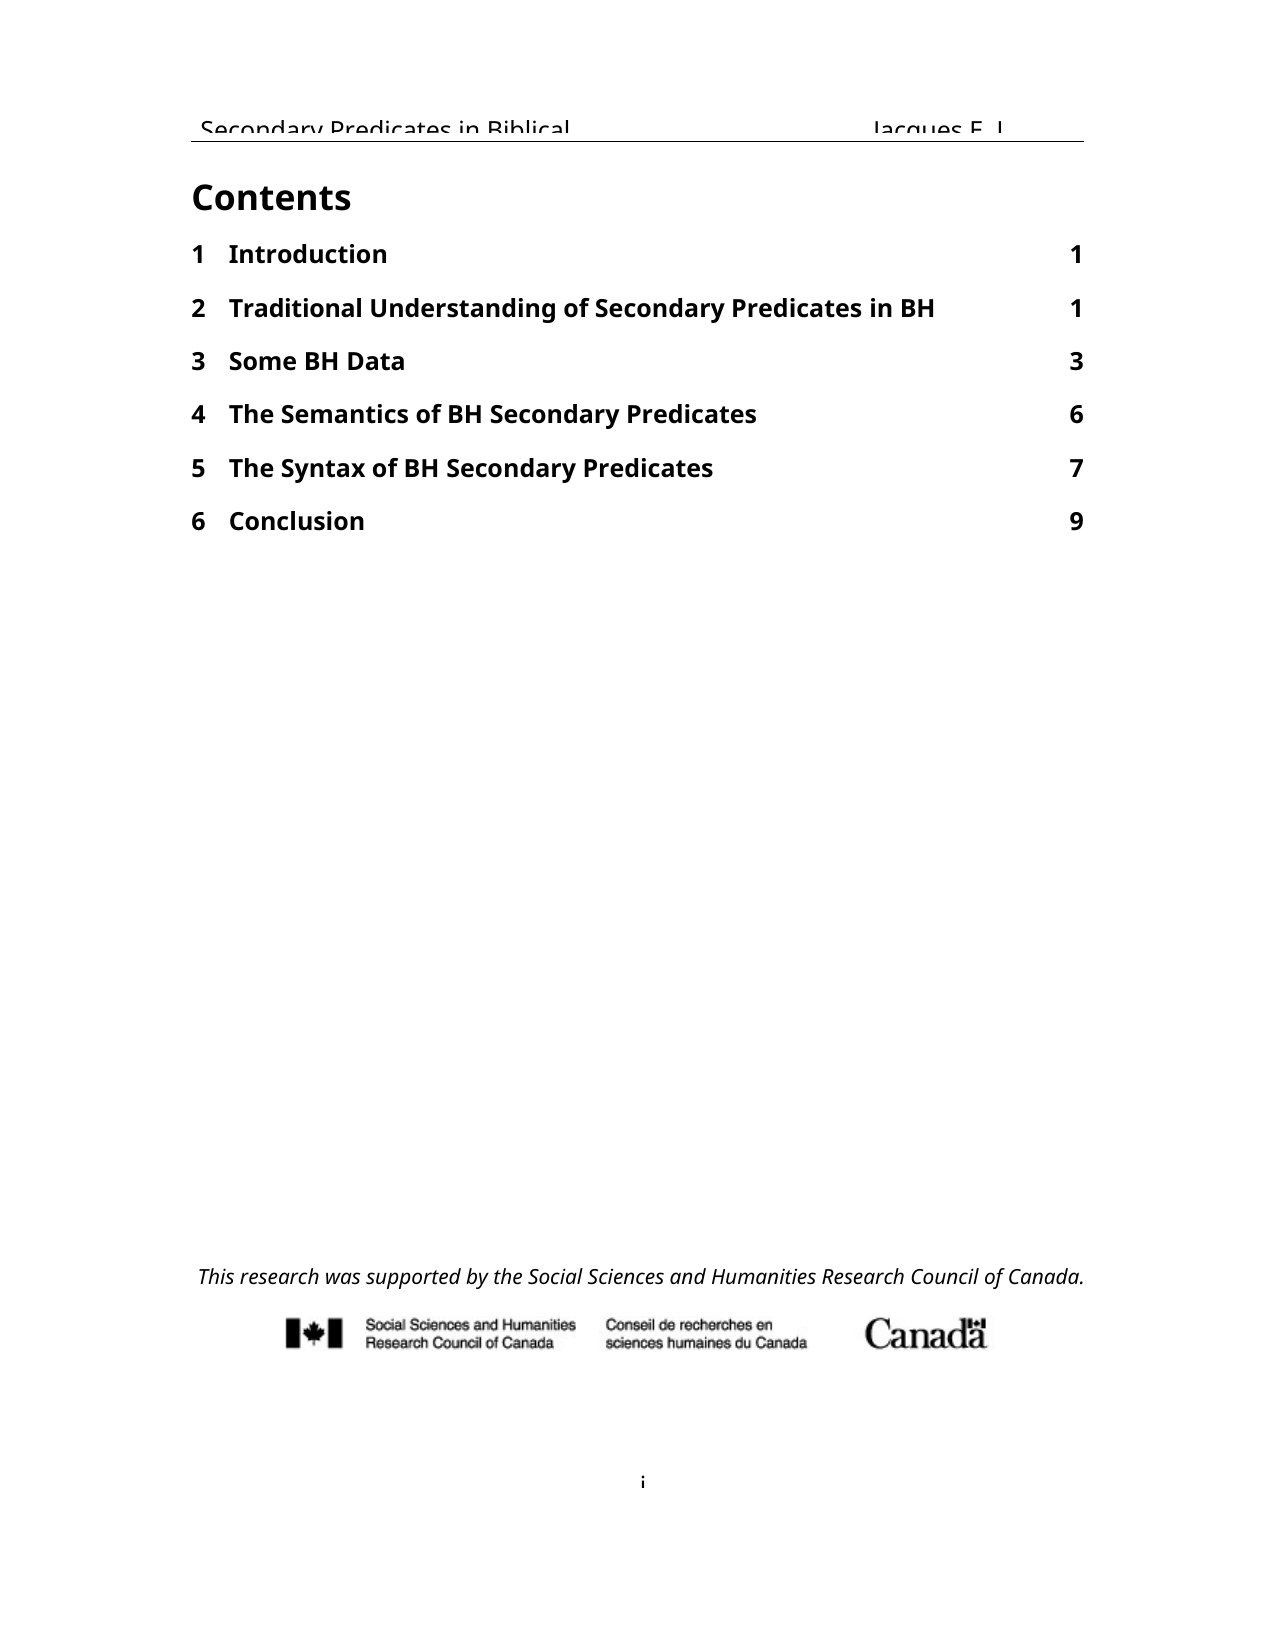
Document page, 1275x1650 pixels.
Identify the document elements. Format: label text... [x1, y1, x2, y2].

text This research was supported by the Social Sciences and Humanities Research Council of Canada. [197, 1262, 1202, 1291]
picture [285, 1316, 999, 1351]
text Contents [191, 172, 1202, 220]
